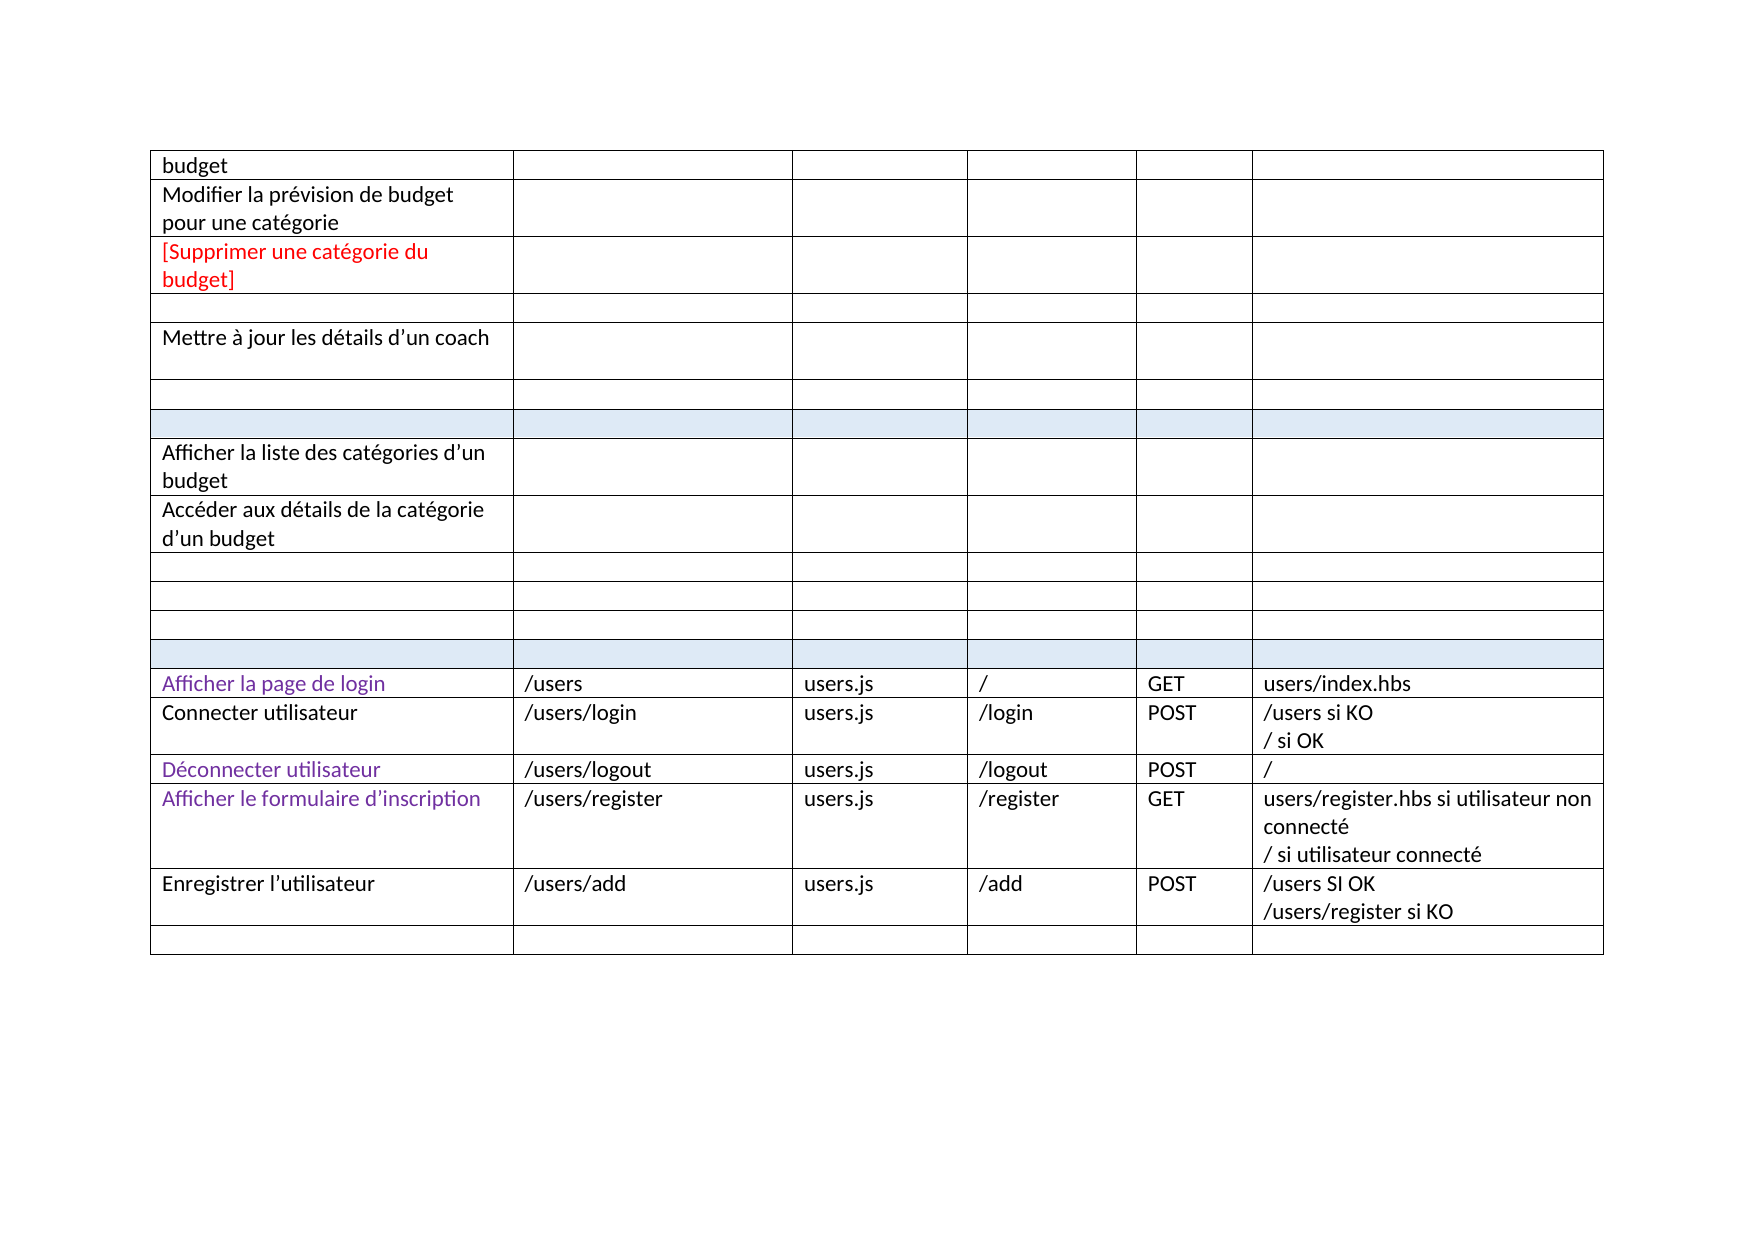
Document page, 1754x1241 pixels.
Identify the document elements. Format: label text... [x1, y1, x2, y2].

table_cell users.js [793, 755, 967, 783]
table_cell [793, 496, 967, 552]
table_cell /add [968, 869, 1136, 925]
table_cell [1137, 237, 1252, 293]
table_cell GET [1137, 669, 1252, 697]
table_cell /users/logout [514, 755, 792, 783]
table_cell /users/add [514, 869, 792, 925]
table_cell [514, 439, 792, 494]
table_cell [968, 180, 1136, 236]
table_cell [1253, 611, 1603, 639]
table_cell Enregistrer l’utilisateur [151, 869, 513, 925]
table_cell Mettre à jour les détails d’un coach [151, 323, 513, 379]
table_cell [514, 553, 792, 581]
table_cell /logout [968, 755, 1136, 783]
table_cell [514, 151, 792, 179]
table_cell [1137, 926, 1252, 954]
table_cell [1253, 180, 1603, 236]
table_cell [151, 410, 513, 437]
table_cell users/register.hbs si utilisateur non connecté / si utilisateur connecté [1253, 784, 1603, 868]
table_cell [Supprimer une catégorie du budget] [151, 237, 513, 293]
table_cell [793, 237, 967, 293]
table_cell [1253, 640, 1603, 668]
table_cell /register [968, 784, 1136, 868]
table_cell [793, 611, 967, 639]
table_cell [151, 553, 513, 581]
table_cell [968, 553, 1136, 581]
table_cell [151, 380, 513, 408]
table_cell [793, 553, 967, 581]
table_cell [151, 151, 513, 179]
table_cell [1253, 380, 1603, 408]
table_cell users.js [793, 869, 967, 925]
table_cell [514, 294, 792, 322]
table_cell [1253, 926, 1603, 954]
table_cell [1253, 582, 1603, 610]
table_cell [1253, 410, 1603, 437]
table_cell Déconnecter utilisateur [151, 755, 513, 783]
table_cell [968, 611, 1136, 639]
table_cell /users/register [514, 784, 792, 868]
table_cell [1137, 294, 1252, 322]
table_cell [514, 180, 792, 236]
table_cell Modifier la prévision de budget pour une catégorie [151, 180, 513, 236]
table_cell [1137, 151, 1252, 179]
table_cell [1253, 151, 1603, 179]
table_cell [968, 640, 1136, 668]
table_cell POST [1137, 698, 1252, 754]
table_cell /users SI OK /users/register si KO [1253, 869, 1603, 925]
table_cell [793, 180, 967, 236]
table_cell users.js [793, 698, 967, 754]
table_cell /users/login [514, 698, 792, 754]
table_cell [968, 410, 1136, 437]
table_cell [514, 410, 792, 437]
table_cell / [968, 669, 1136, 697]
table_cell users.js [793, 784, 967, 868]
table_cell users.js [793, 669, 967, 697]
table_cell [793, 582, 967, 610]
table_cell [1137, 410, 1252, 437]
table_cell [968, 323, 1136, 379]
table_cell GET [1137, 784, 1252, 868]
table_cell /login [968, 698, 1136, 754]
table_cell [514, 611, 792, 639]
table_cell [793, 380, 967, 408]
table_cell [151, 582, 513, 610]
table_cell [1137, 611, 1252, 639]
table_cell [514, 640, 792, 668]
table_cell [1253, 294, 1603, 322]
table_cell [1137, 496, 1252, 552]
table_cell [1253, 439, 1603, 494]
table_cell [968, 582, 1136, 610]
table_cell [968, 294, 1136, 322]
table_cell [151, 611, 513, 639]
table_cell [968, 151, 1136, 179]
table_cell POST [1137, 869, 1252, 925]
table_cell POST [1137, 755, 1252, 783]
table_cell [514, 323, 792, 379]
table_cell [1253, 323, 1603, 379]
table_cell / [1253, 755, 1603, 783]
table_cell [1253, 553, 1603, 581]
table_cell [514, 926, 792, 954]
table_cell [1253, 237, 1603, 293]
table_cell [793, 323, 967, 379]
table_cell [968, 496, 1136, 552]
table_cell [793, 640, 967, 668]
table_cell [968, 926, 1136, 954]
table_cell [793, 410, 967, 437]
table_cell [1137, 640, 1252, 668]
table_cell Afficher le formulaire d’inscription [151, 784, 513, 868]
table_cell [793, 294, 967, 322]
table_cell [514, 582, 792, 610]
table_cell [968, 237, 1136, 293]
table_cell [968, 380, 1136, 408]
table_cell [793, 439, 967, 494]
table_cell [1253, 496, 1603, 552]
table_cell [514, 380, 792, 408]
table_cell Connecter utilisateur [151, 698, 513, 754]
table_cell [151, 294, 513, 322]
table_cell [793, 926, 967, 954]
table_cell Afficher la page de login [151, 669, 513, 697]
table_cell [1137, 380, 1252, 408]
table_cell [151, 926, 513, 954]
table_cell [514, 237, 792, 293]
table_cell users/index.hbs [1253, 669, 1603, 697]
table_cell Afficher la liste des catégories d’un budget [151, 439, 513, 494]
table_cell [1137, 553, 1252, 581]
table_cell [514, 496, 792, 552]
table_cell [793, 151, 967, 179]
table_cell [151, 640, 513, 668]
table_cell Accéder aux détails de la catégorie d’un budget [151, 496, 513, 552]
table_cell /users [514, 669, 792, 697]
table_cell /users si KO / si OK [1253, 698, 1603, 754]
table_cell [1137, 439, 1252, 494]
table_cell [1137, 582, 1252, 610]
table_cell [1137, 180, 1252, 236]
table_cell [968, 439, 1136, 494]
table_cell [1137, 323, 1252, 379]
